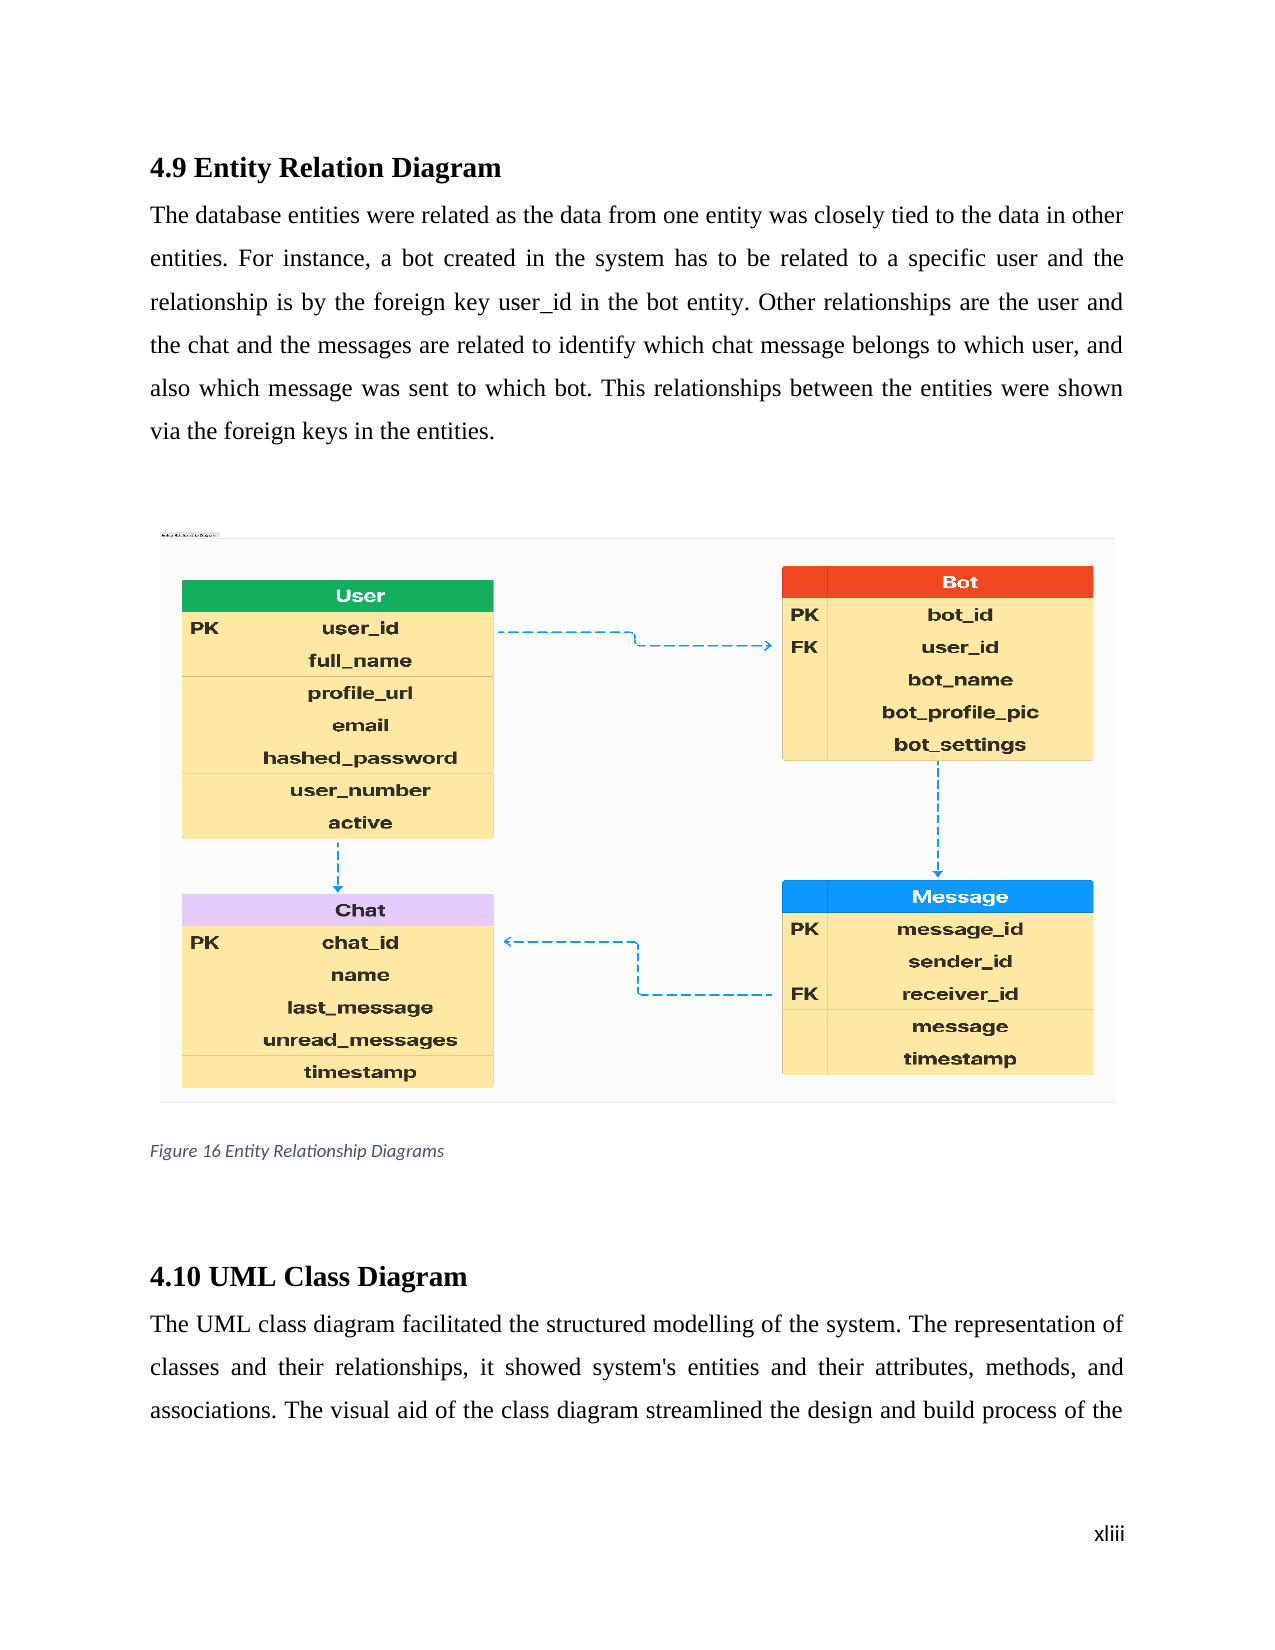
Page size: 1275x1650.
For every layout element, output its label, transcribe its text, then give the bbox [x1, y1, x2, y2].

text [150, 1309, 1125, 1424]
text The database entities were related as the data from one entity was closely tied to the data in other entities. For instance, a bot created in the system has to be related to a specific user and the relationship is by the foreign key user_id in the bot entity. Other relationships are the user and the chat and the messages are related to identify which chat message belongs to which user, and also which message was sent to which bot. This relationships between the entities were shown via the foreign keys in the entities. [150, 200, 1125, 445]
picture [150, 531, 1125, 1109]
subtitle 4.10 UML Class Diagram [150, 1259, 1125, 1292]
text Figure 16 Entity Relationship Diagrams [150, 1139, 1125, 1162]
subtitle 4.9 Entity Relation Diagram [150, 150, 1125, 183]
